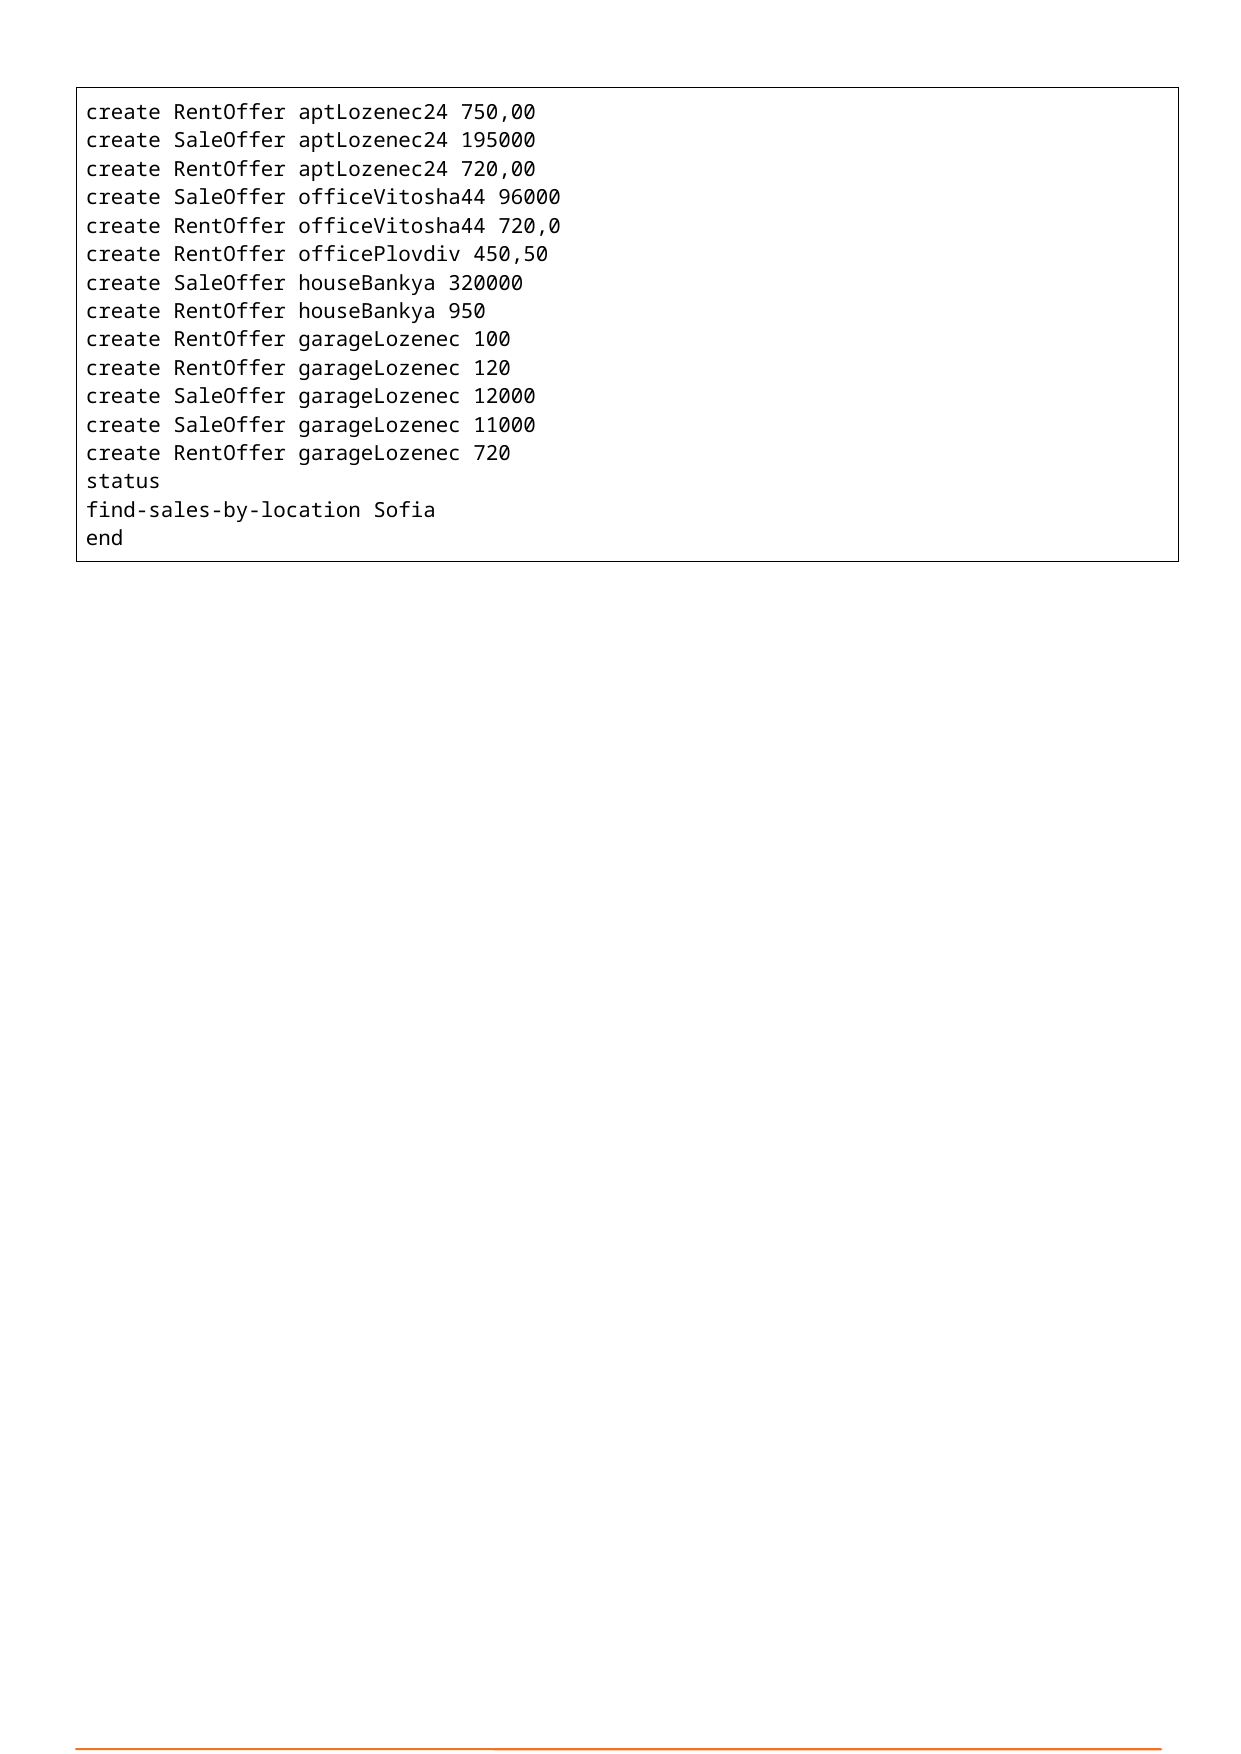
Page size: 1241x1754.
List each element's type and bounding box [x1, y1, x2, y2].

table_header [77, 88, 1178, 561]
